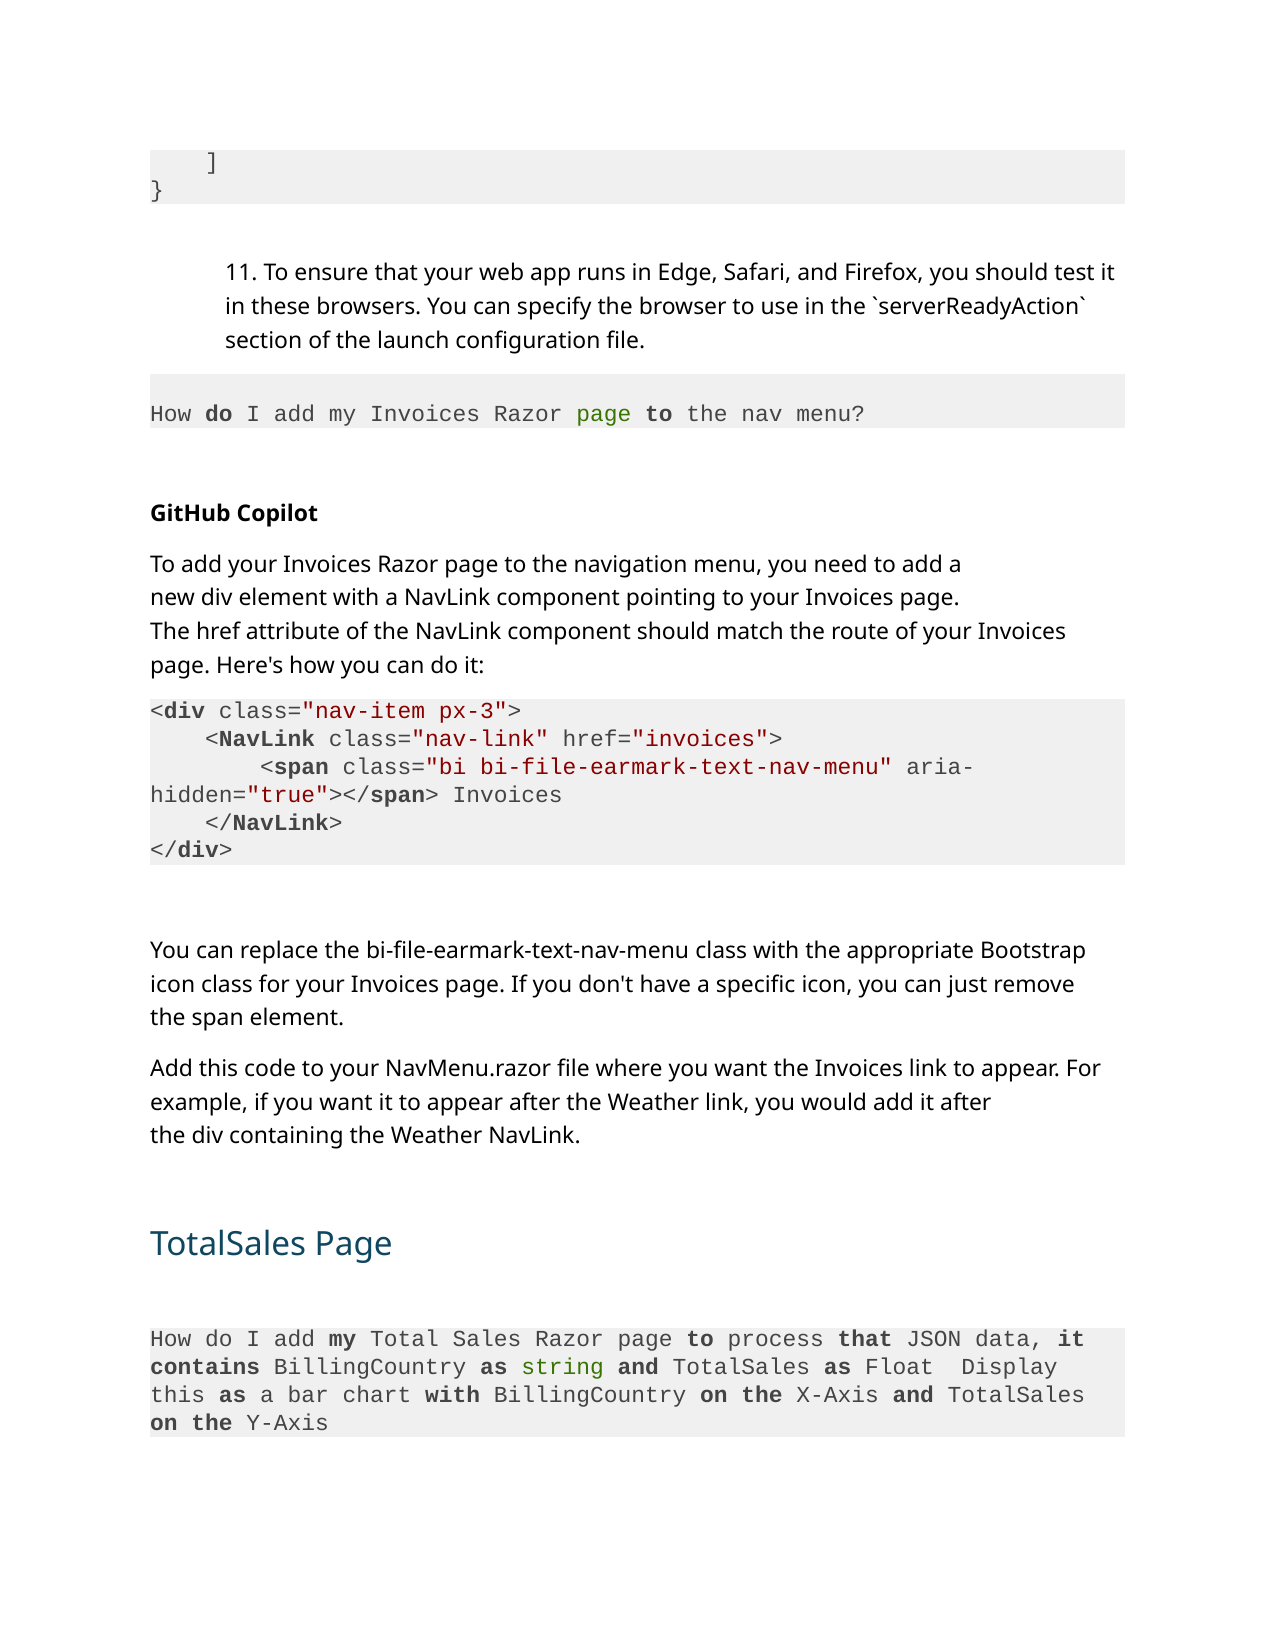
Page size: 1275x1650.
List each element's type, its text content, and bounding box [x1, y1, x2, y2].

text How do I add my Invoices Razor page to the nav menu? [150, 374, 1125, 428]
text How do I add my Total Sales Razor page to process that JSON data, it contains BillingCountry as string and TotalSales as Float Display this as a bar chart with BillingCountry on the X-Axis and TotalSales on the Y-Axis [150, 1328, 1125, 1437]
text To add your Invoices Razor page to the navigation menu, you need to add a new div element with a NavLink component pointing to your Invoices page. The href attribute of the NavLink component should match the route of your Invoices page. Here's how you can do it: [150, 547, 1125, 680]
text GitHub Copilot [150, 497, 1125, 528]
text <div class="nav-item px-3"> <NavLink class="nav-link" href="invoices"> <span class="bi bi-file-earmark-text-nav-menu" aria-hidden="true"></span> Invoices </NavLink> </div> [150, 699, 1125, 865]
text You can replace the bi-file-earmark-text-nav-menu class with the appropriate Bootstrap icon class for your Invoices page. If you don't have a specific icon, you can just remove the span element. [150, 934, 1125, 1032]
subtitle TotalSales Page [150, 1220, 1125, 1265]
list 11. To ensure that your web app runs in Edge, Safari, and Firefox, you should test it in these browsers. You can specify the browser to use in the `serverReadyAction` section of the launch configuration file. [225, 256, 1125, 355]
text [150, 150, 1125, 204]
text Add this code to your NavMenu.razor file where you want the Invoices link to appear. For example, if you want it to appear after the Weather link, you would add it after the div containing the Weather NavLink. [150, 1052, 1125, 1150]
